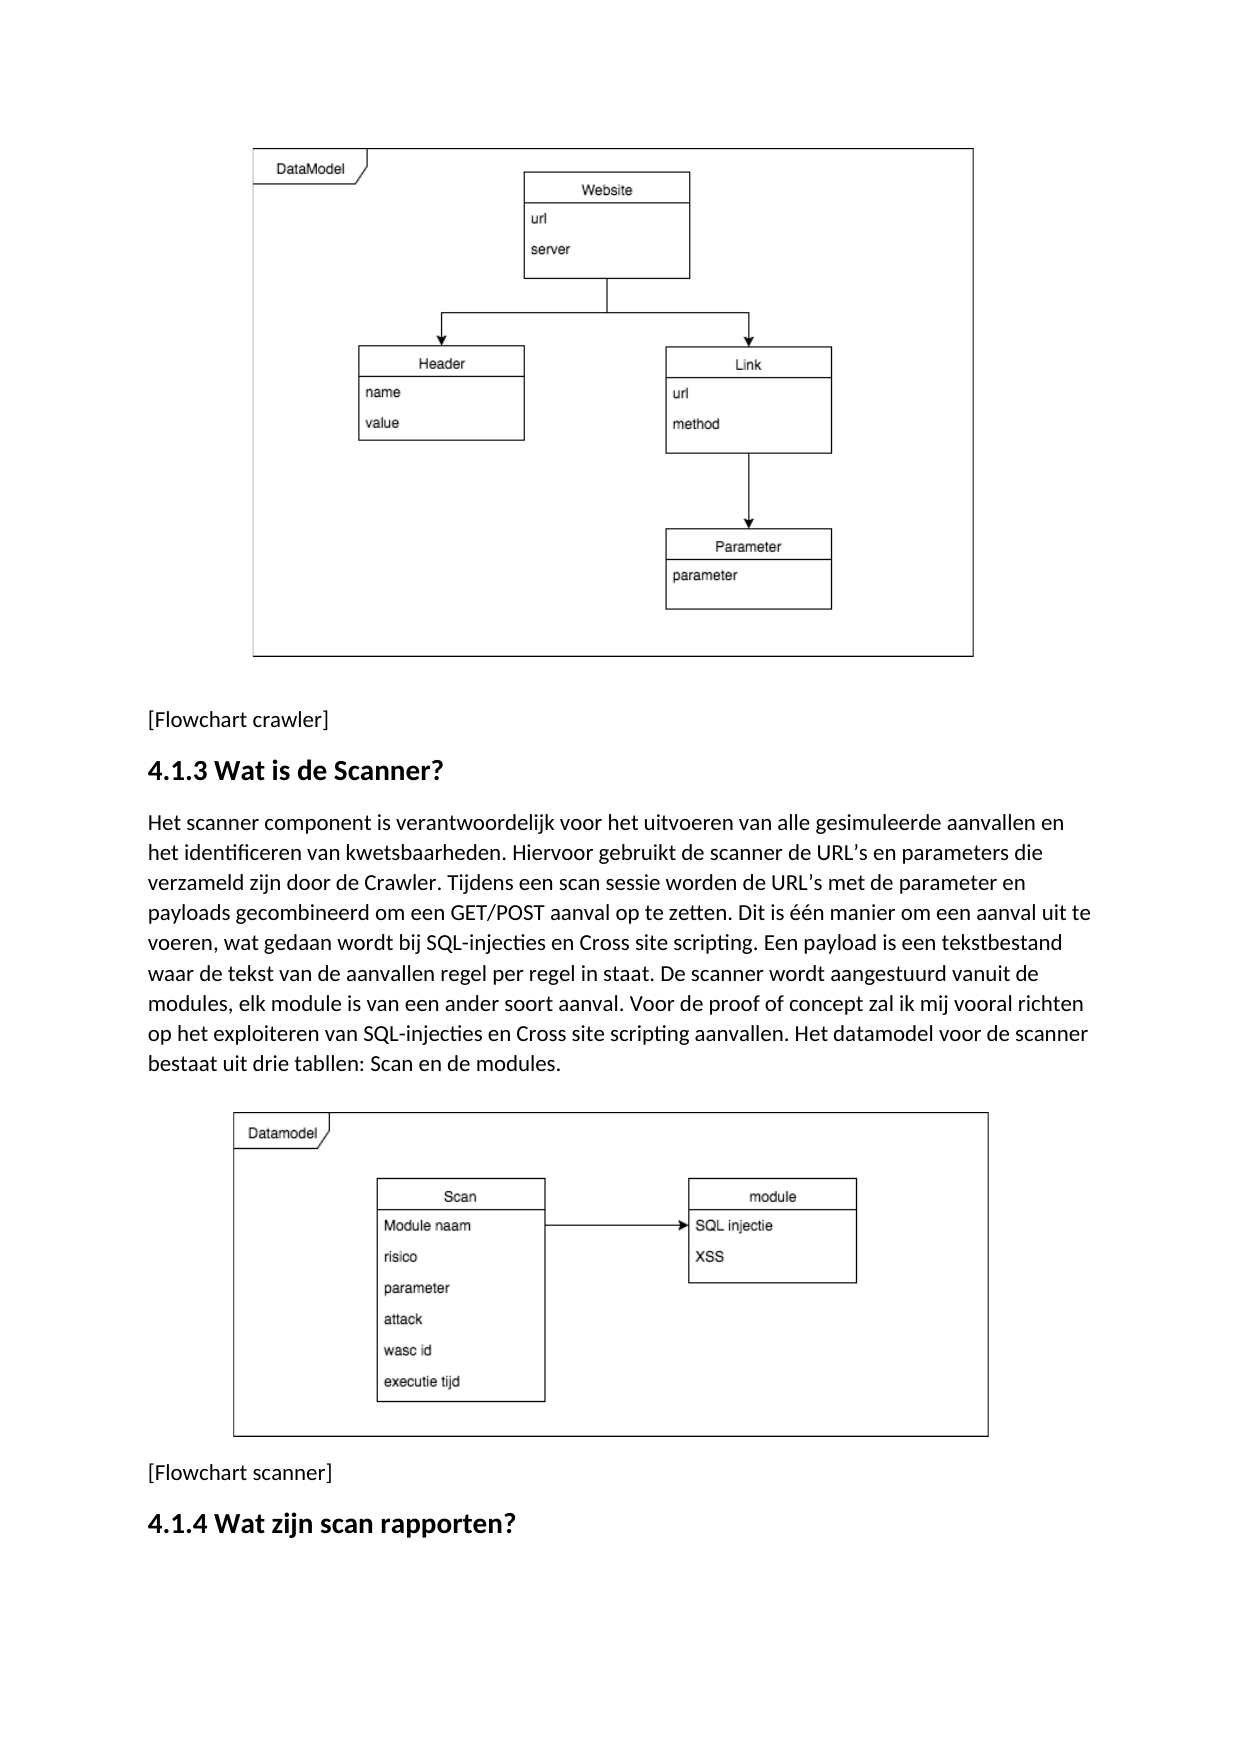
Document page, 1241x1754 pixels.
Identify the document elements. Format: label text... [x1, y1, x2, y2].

text 4.1.4 Wat zijn scan rapporten? [148, 1505, 1093, 1541]
picture [233, 1112, 989, 1437]
text [Flowchart crawler] [148, 706, 1093, 734]
text 4.1.3 Wat is de Scanner? [148, 752, 1093, 788]
picture [252, 148, 974, 657]
text Het scanner component is verantwoordelijk voor het uitvoeren van alle gesimuleerde aanvallen en het identificeren van kwetsbaarheden. Hiervoor gebruikt de scanner de URL’s en parameters die verzameld zijn door de Crawler. Tijdens een scan sessie worden de URL’s met de parameter en payloads gecombineerd om een GET/POST aanval op te zetten. Dit is één manier om een aanval uit te voeren, wat gedaan wordt bij SQL-injecties en Cross site scripting. Een payload is een tekstbestand waar de tekst van de aanvallen regel per regel in staat. De scanner wordt aangestuurd vanuit de modules, elk module is van een ander soort aanval. Voor de proof of concept zal ik mij vooral richten op het exploiteren van SQL-injecties en Cross site scripting aanvallen. Het datamodel voor de scanner bestaat uit drie tabllen: Scan en de modules. [148, 808, 1093, 1077]
